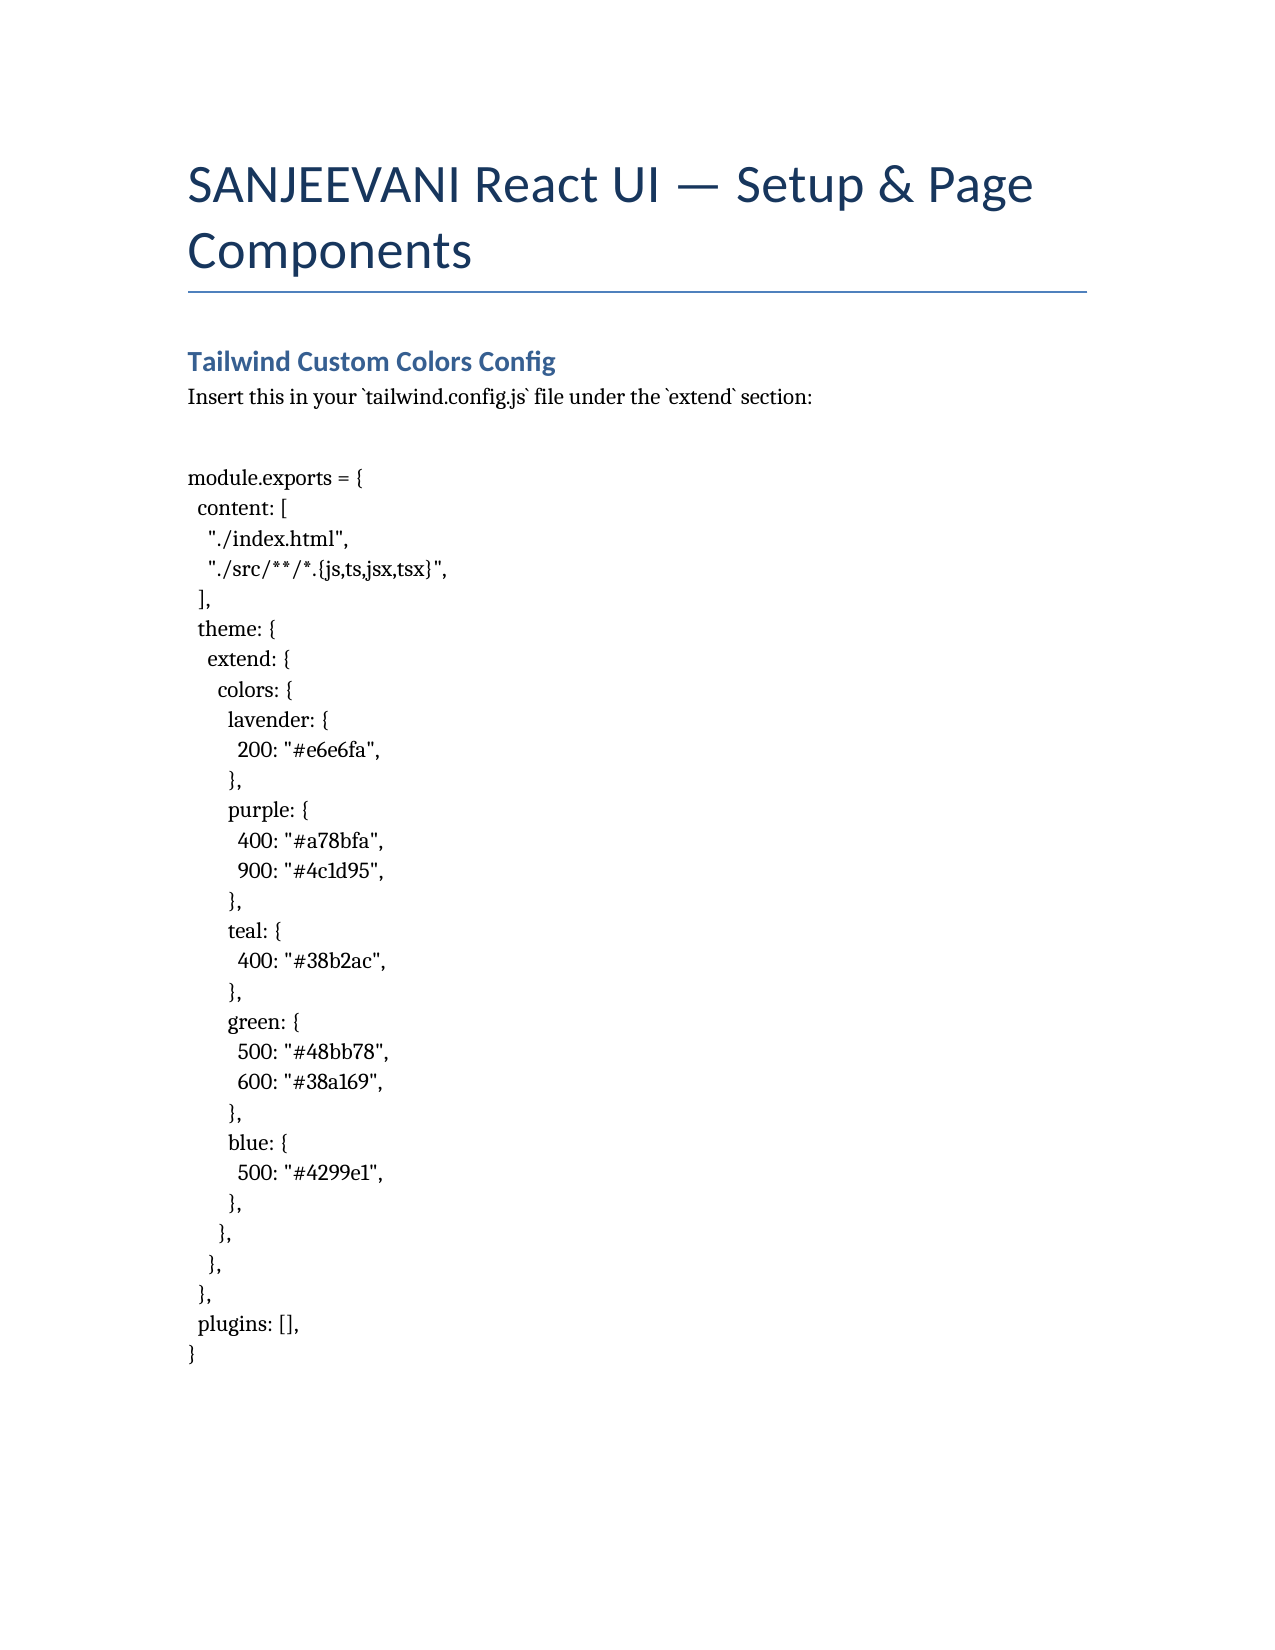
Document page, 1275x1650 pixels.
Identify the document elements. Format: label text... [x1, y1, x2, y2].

text Insert this in your `tailwind.config.js` file under the `extend` section: [187, 384, 1087, 410]
title SANJEEVANI React UI — Setup & Page Components [187, 150, 1087, 293]
text module.exports = { content: [ "./index.html", "./src/**/*.{js,ts,jsx,tsx}", ], theme: { extend: { colors: { lavender: { 200: "#e6e6fa", }, purple: { 400: "#a78bfa", 900: "#4c1d95", }, teal: { 400: "#38b2ac", }, green: { 500: "#48bb78", 600: "#38a169", }, blue: { 500: "#4299e1", }, }, }, }, plugins: [], } [187, 435, 1087, 1397]
subtitle Tailwind Custom Colors Config [187, 343, 1087, 378]
